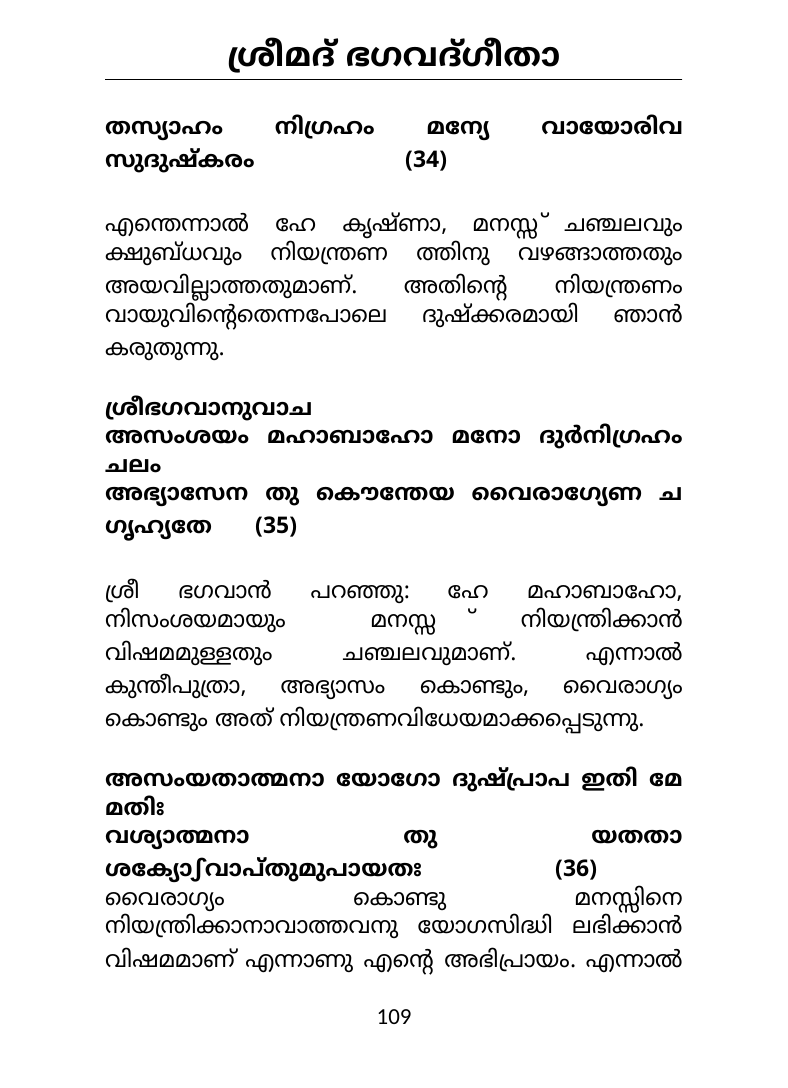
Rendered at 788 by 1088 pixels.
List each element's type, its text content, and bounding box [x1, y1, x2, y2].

text അസംയതാത്മനാ യോഗോ ദുഷ്പ്രാപ ഇതി മേ മതിഃ [105, 767, 682, 824]
text തസ്യാഹം നിഗ്രഹം മന്യേ വായോരിവ സുദുഷ്കരം (34) [105, 114, 682, 176]
text ശ്രീഭഗവാനുവാച [105, 395, 682, 424]
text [105, 886, 682, 976]
text വശ്യാത്മനാ തു യതതാ ശക്യോഽവാപ്തുമുപായതഃ (36) [105, 824, 682, 886]
text അസംശയം മഹാബാഹോ മനോ ദുര്‍നിഗ്രഹം ചലം [105, 424, 682, 481]
text ശ്രീ ഭഗവാന്‍ പറഞ്ഞു: ഹേ മഹാബാഹോ, നിസംശയമായും മനസ്സ് നിയന്ത്രിക്കാന്‍ വിഷമമുള്ളതും ചഞ്ചലവുമാണ്. എന്നാല്‍ കുന്തീപുത്രാ, അഭ്യാസം കൊണ്ടും, വൈരാഗ്യം കൊണ്ടും അത് നിയന്ത്രണവിധേയമാക്കപ്പെടുന്നു. [105, 574, 682, 735]
text അഭ്യാസേന തു കൌന്തേയ വൈരാഗ്യേണ ച ഗൃഹ്യതേ (35) [105, 481, 682, 543]
text എന്തെന്നാല്‍ ഹേ കൃഷ്ണാ, മനസ്സ് ചഞ്ചലവും ക്ഷുബ്ധവും നിയന്ത്രണ ത്തിനു വഴങ്ങാത്തതും അയവില്ലാത്തതുമാണ്. അതിന്റെ നിയന്ത്രണം വായുവിന്റെതെന്നപോലെ ദുഷ്ക്കരമായി ഞാന്‍ കരുതുന്നു. [105, 207, 682, 364]
